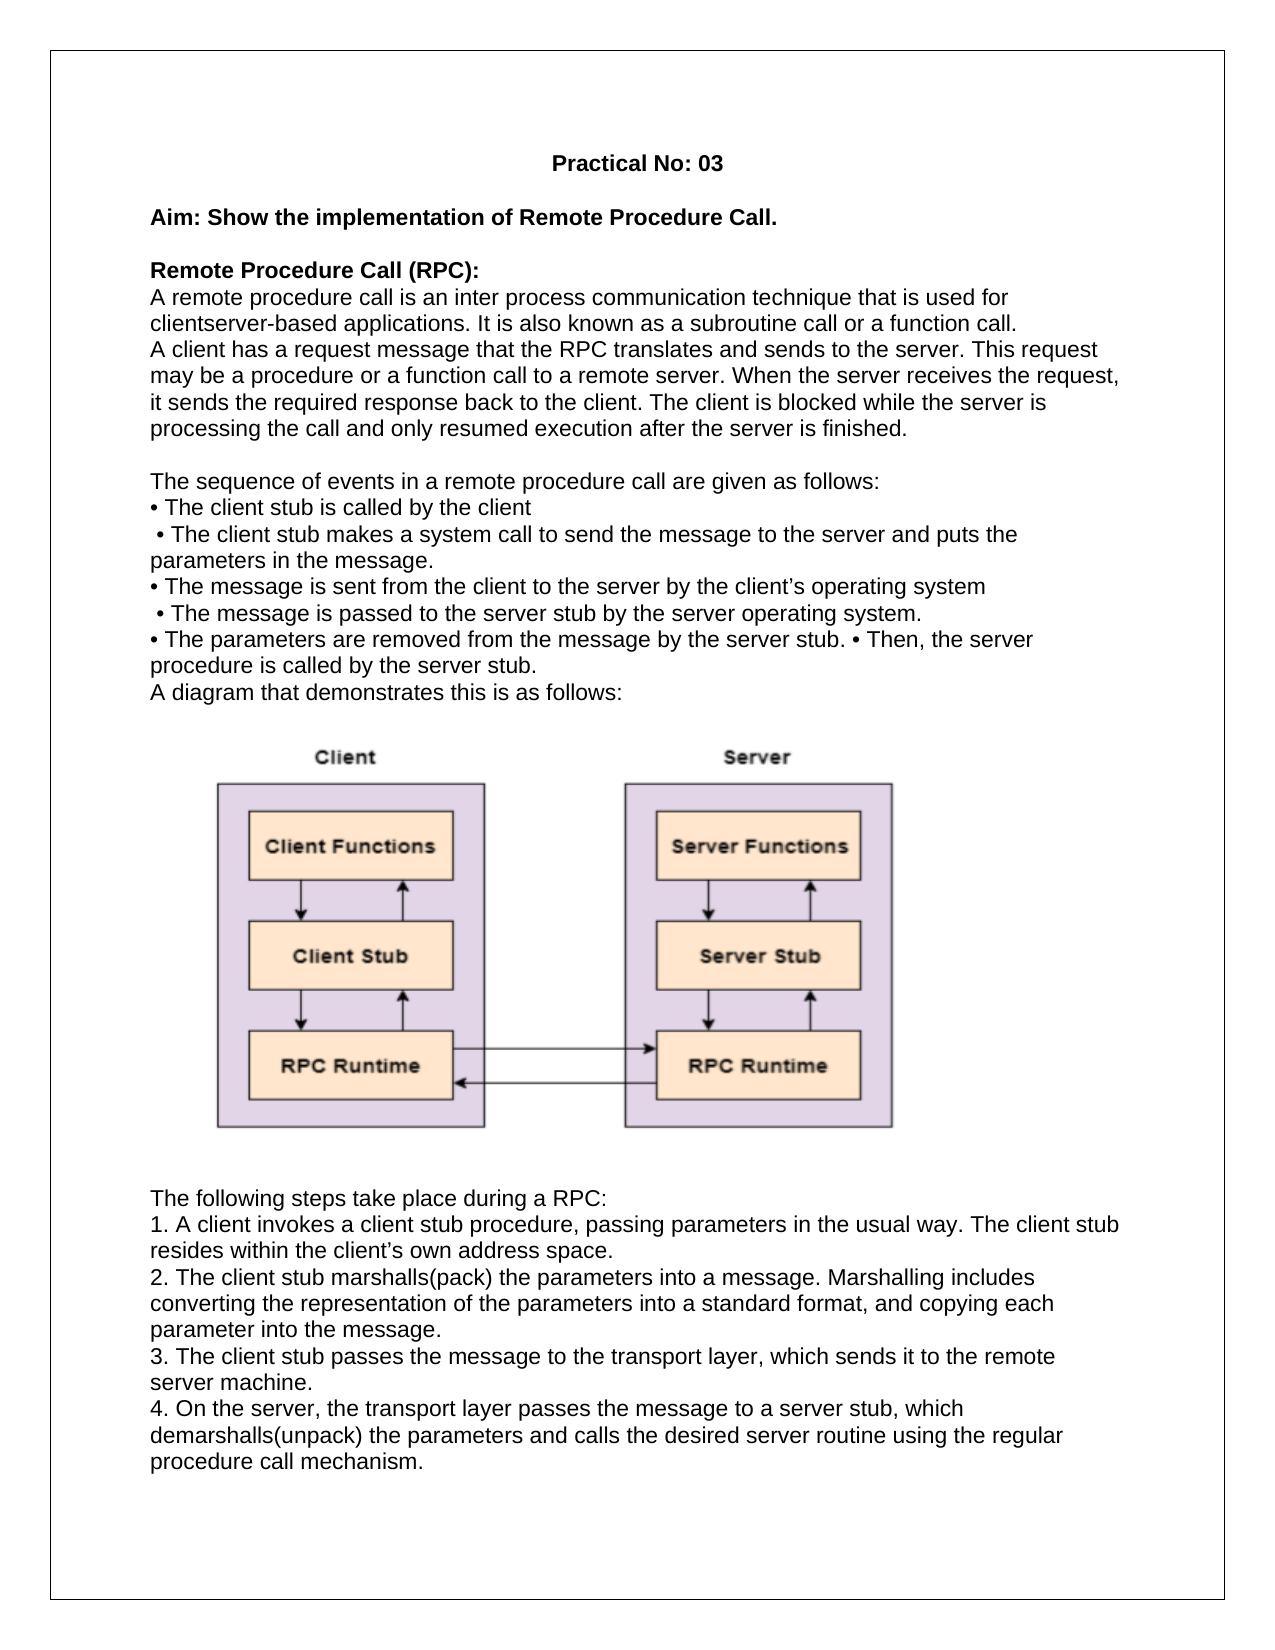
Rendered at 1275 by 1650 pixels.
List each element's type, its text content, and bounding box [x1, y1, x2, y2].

text 3. The client stub passes the message to the transport layer, which sends it to the remote server machine. [150, 1343, 1125, 1395]
text • The message is sent from the client to the server by the client’s operating system [150, 573, 1125, 600]
text A remote procedure call is an inter process communication technique that is used for clientserver-based applications. It is also known as a subroutine call or a function call. [150, 283, 1125, 336]
text A diagram that demonstrates this is as follows: [150, 679, 1125, 705]
text • The client stub makes a system call to send the message to the server and puts the parameters in the message. [150, 521, 1125, 573]
text • The message is passed to the server stub by the server operating system. [150, 600, 1125, 626]
text The sequence of events in a remote procedure call are given as follows: [150, 468, 1125, 494]
text Remote Procedure Call (RPC): [150, 257, 1125, 283]
text Aim: Show the implementation of Remote Procedure Call. [150, 204, 1125, 231]
text The following steps take place during a RPC: [150, 1184, 1125, 1211]
text 4. On the server, the transport layer passes the message to a server stub, which demarshalls(unpack) the parameters and calls the desired server routine using the regular procedure call mechanism. [150, 1395, 1125, 1474]
text 2. The client stub marshalls(pack) the parameters into a message. Marshalling includes converting the representation of the parameters into a standard format, and copying each parameter into the message. [150, 1264, 1125, 1343]
text 1. A client invokes a client stub procedure, passing parameters in the usual way. The client stub resides within the client’s own address space. [150, 1211, 1125, 1264]
text Practical No: 03 [150, 150, 1125, 176]
text • The parameters are removed from the message by the server stub. • Then, the server procedure is called by the server stub. [150, 626, 1125, 679]
picture [150, 733, 929, 1157]
text A client has a request message that the RPC translates and sends to the server. This request may be a procedure or a function call to a remote server. When the server receives the request, it sends the required response back to the client. The client is blocked while the server is processing the call and only resumed execution after the server is finished. [150, 336, 1125, 442]
text • The client stub is called by the client [150, 494, 1125, 521]
